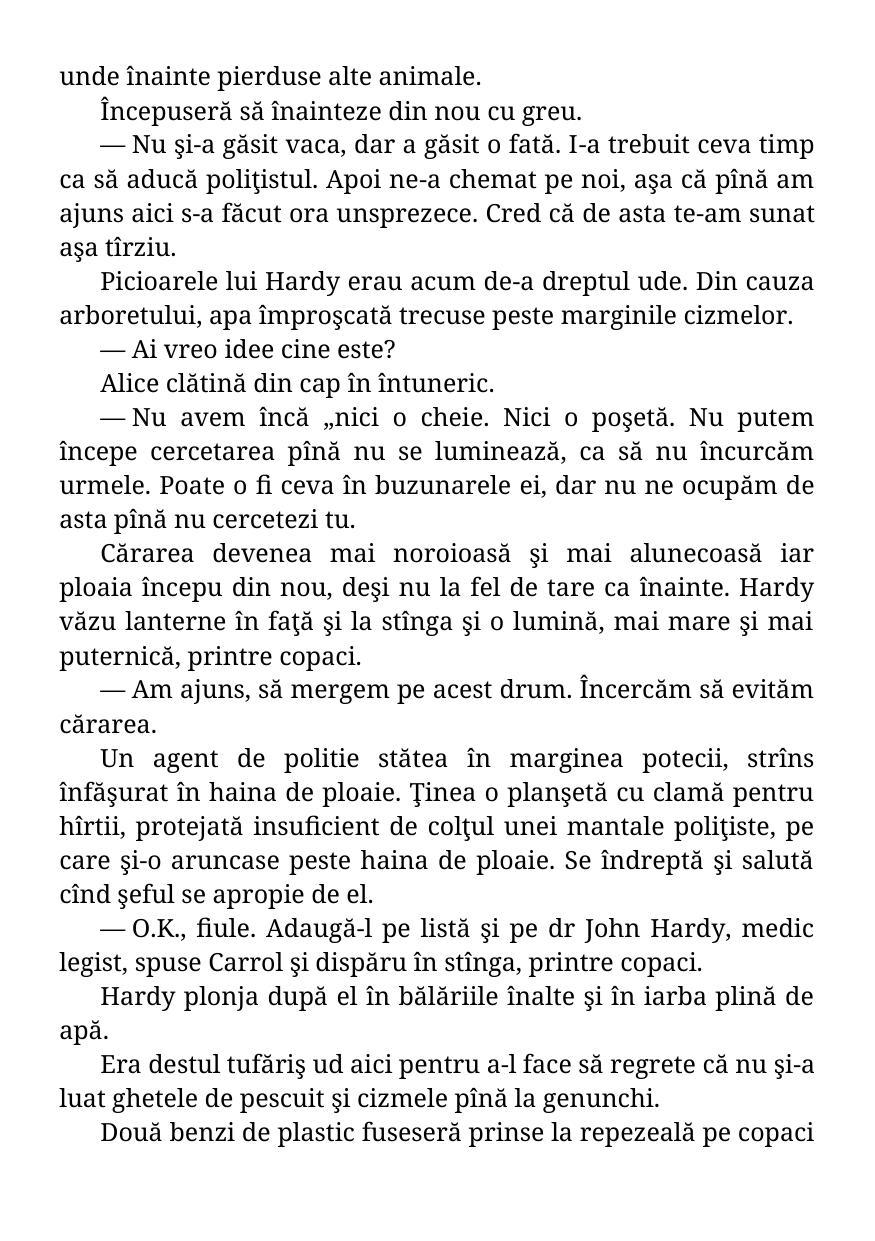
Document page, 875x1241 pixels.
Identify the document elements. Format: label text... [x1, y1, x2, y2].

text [59, 1115, 815, 1149]
text Picioarele lui Hardy erau acum de-a dreptul ude. Din cauza arboretului, apa împroşcată trecuse peste marginile cizmelor. [59, 263, 815, 332]
text — O.K., fiule. Adaugă-l pe listă şi pe dr John Hardy, medic legist, spuse Carrol şi dispăru în stînga, printre copaci. [59, 911, 815, 979]
text — Nu avem încă „nici o cheie. Nici o poşetă. Nu putem începe cercetarea pînă nu se luminează, ca să nu încurcăm urmele. Poate o fi ceva în buzunarele ei, dar nu ne ocupăm de asta pînă nu cercetezi tu. [59, 400, 815, 536]
text Hardy plonja după el în bălăriile înalte şi în iarba plină de apă. [59, 979, 815, 1047]
text — Nu şi-a găsit vaca, dar a găsit o fată. I-a trebuit ceva timp ca să aducă poliţistul. Apoi ne-a chemat pe noi, aşa că pînă am ajuns aici s-a făcut ora unsprezece. Cred că de asta te-am sunat aşa tîrziu. [59, 127, 815, 263]
text Cărarea devenea mai noroioasă şi mai alunecoasă iar ploaia începu din nou, deşi nu la fel de tare ca înainte. Hardy văzu lanterne în faţă şi la stînga şi o lumină, mai mare şi mai puternică, printre copaci. [59, 536, 815, 672]
text — Ai vreo idee cine este? [59, 332, 815, 366]
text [59, 59, 815, 93]
text Alice clătină din cap în întuneric. [59, 366, 815, 400]
text Un agent de politie stătea în marginea potecii, strîns înfăşurat în haina de ploaie. Ţinea o planşetă cu clamă pentru hîrtii, protejată insuficient de colţul unei mantale poliţiste, pe care şi-o aruncase peste haina de ploaie. Se îndreptă şi salută cînd şeful se apropie de el. [59, 740, 815, 911]
text Era destul tufăriş ud aici pentru a-l face să regrete că nu şi-a luat ghetele de pescuit şi cizmele pînă la genunchi. [59, 1047, 815, 1115]
text — Am ajuns, să mergem pe acest drum. Încercăm să evităm cărarea. [59, 672, 815, 740]
text Începuseră să înainteze din nou cu greu. [59, 93, 815, 127]
